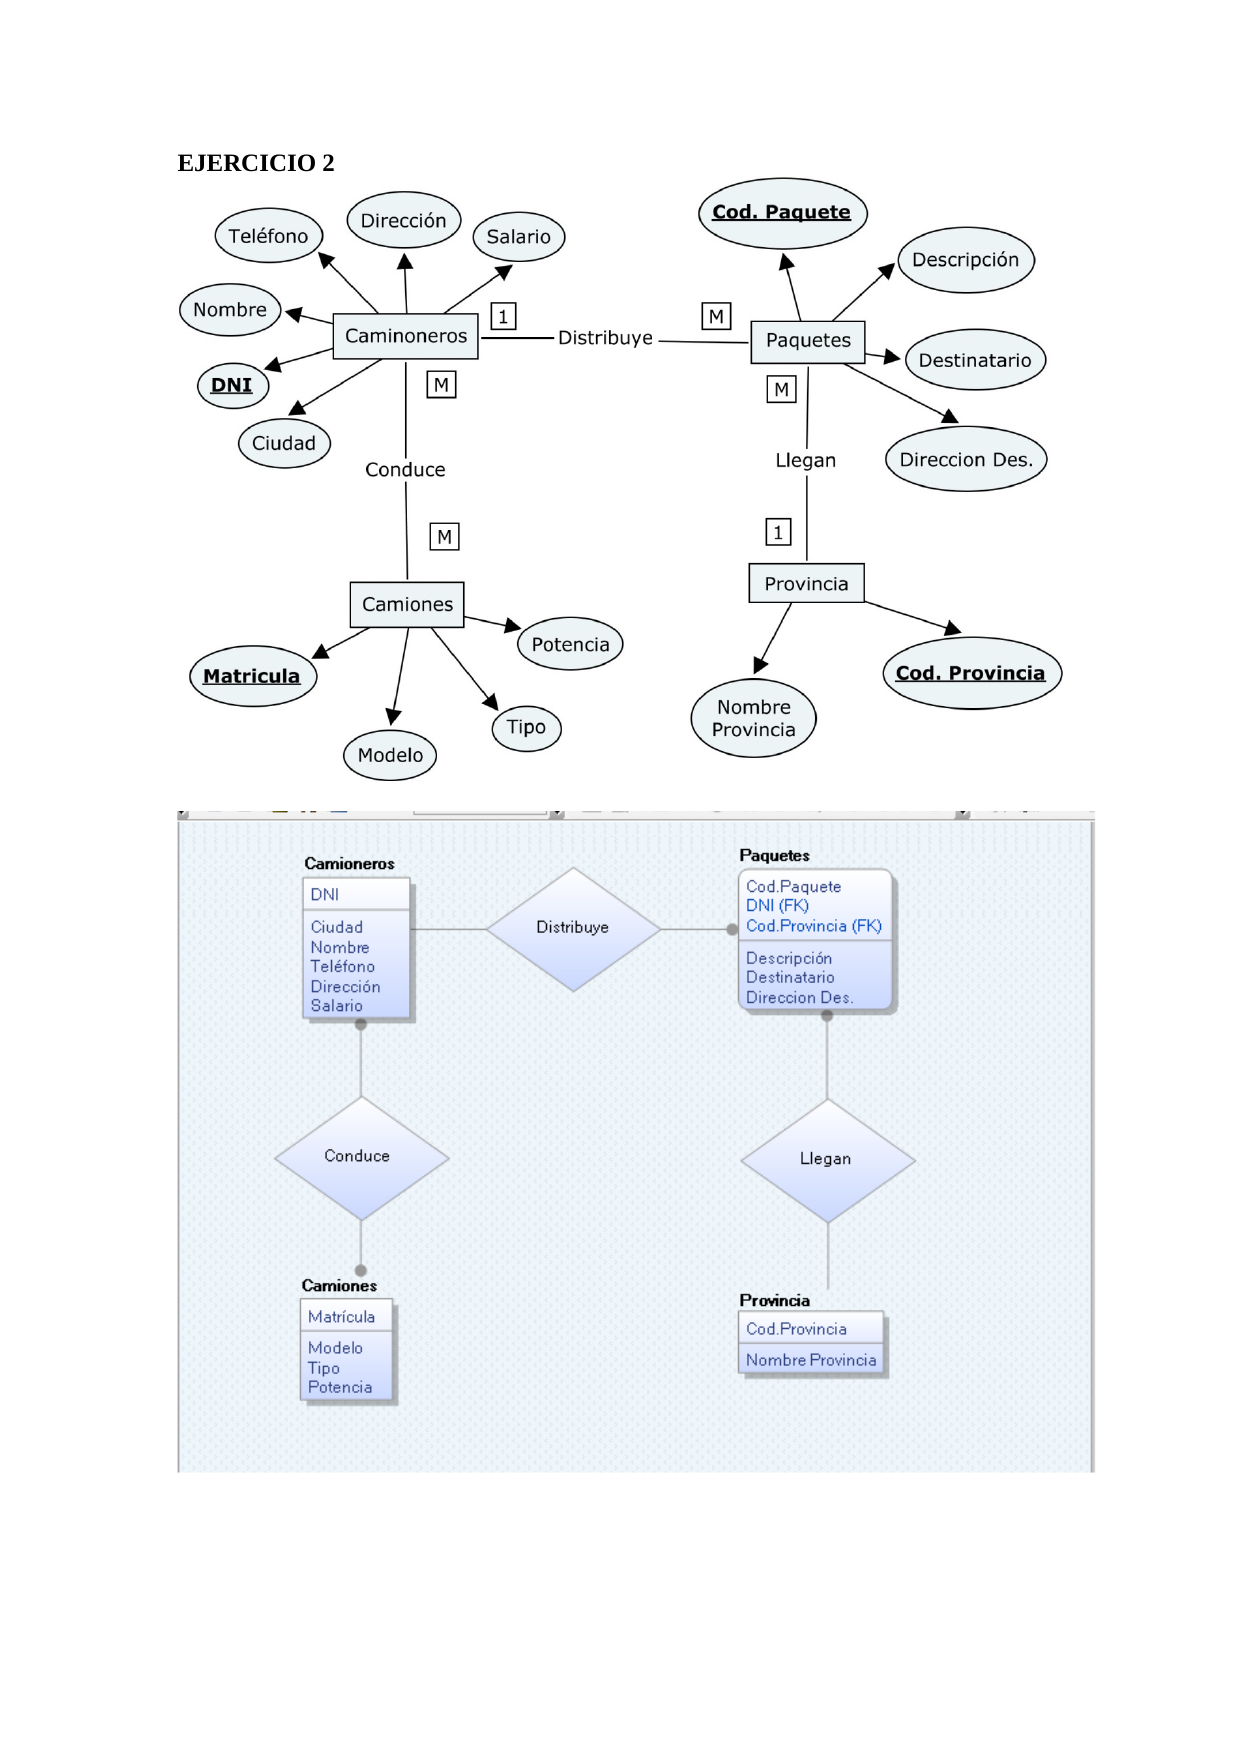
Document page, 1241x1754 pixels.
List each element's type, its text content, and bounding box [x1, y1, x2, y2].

text EJERCICIO 2 [177, 148, 1063, 176]
picture [177, 811, 1096, 1473]
picture [177, 176, 1063, 783]
